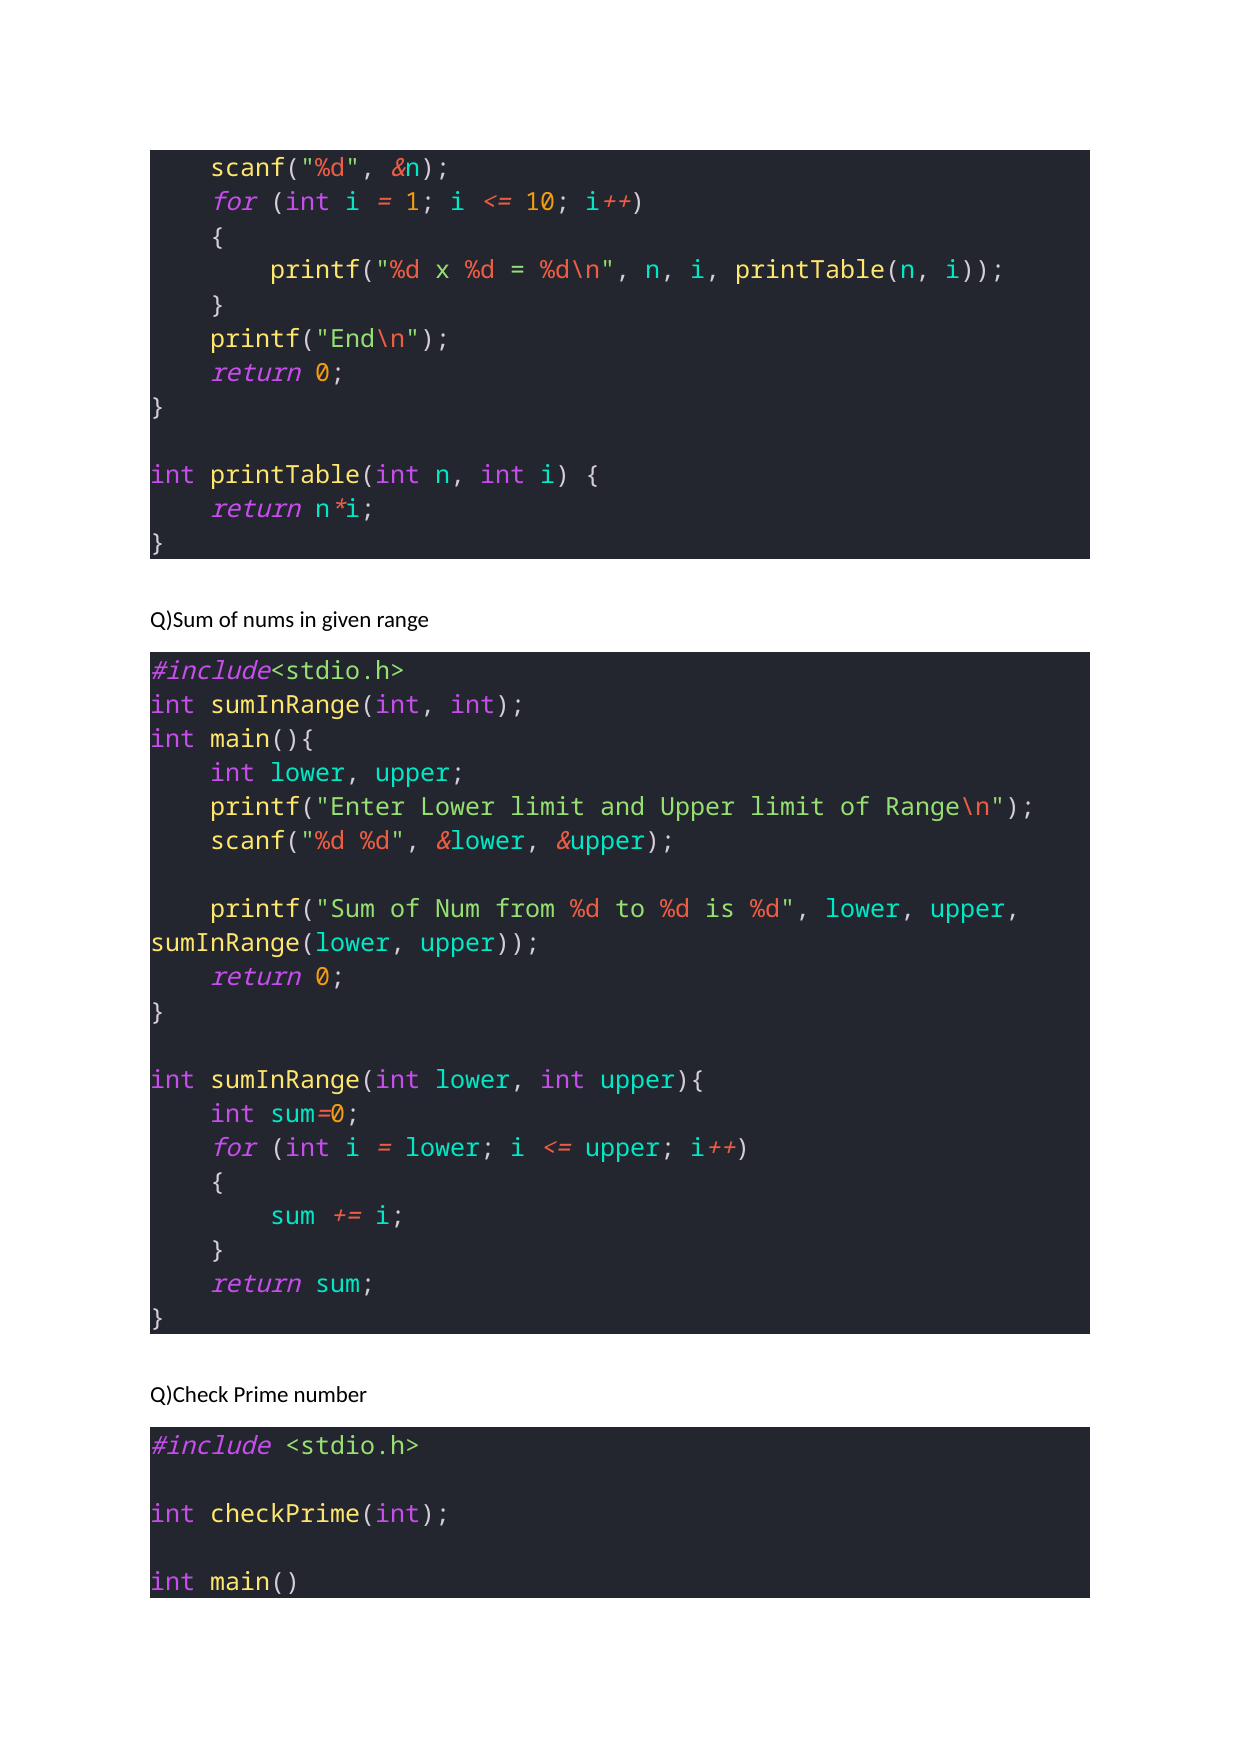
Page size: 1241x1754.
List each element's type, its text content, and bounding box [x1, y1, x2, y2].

text sum += i; [150, 1197, 1090, 1232]
text for (int i = 1; i <= 10; i++) [150, 184, 1090, 218]
text int sumInRange(int lower, int upper){ [150, 1061, 1090, 1095]
text #include<stdio.h> [150, 652, 1090, 687]
text printf("Sum of Num from %d to %d is %d", lower, upper, sumInRange(lower, upper)); [150, 891, 1090, 959]
text return sum; [150, 1266, 1090, 1300]
text } [150, 388, 1090, 422]
text scanf("%d", &n); [150, 150, 1090, 184]
text #include <stdio.h> [150, 1427, 1090, 1462]
text printf("Enter Lower limit and Upper limit of Range\n"); [150, 789, 1090, 823]
text scanf("%d %d", &lower, &upper); [150, 823, 1090, 857]
text { [150, 1163, 1090, 1197]
text } [150, 1300, 1090, 1334]
text printf("%d x %d = %d\n", n, i, printTable(n, i)); [150, 252, 1090, 286]
text return 0; [150, 354, 1090, 388]
text printf("End\n"); [150, 320, 1090, 354]
text } [150, 993, 1090, 1027]
text int main() [150, 1564, 1090, 1598]
text return 0; [150, 959, 1090, 993]
text for (int i = lower; i <= upper; i++) [150, 1129, 1090, 1163]
text } [150, 286, 1090, 320]
text Q)Sum of nums in given range [150, 606, 1090, 634]
text int checkPrime(int); [150, 1496, 1090, 1530]
text Q)Check Prime number [150, 1381, 1090, 1409]
text int sum=0; [150, 1095, 1090, 1129]
text } [150, 525, 1090, 559]
text int lower, upper; [150, 755, 1090, 789]
text int printTable(int n, int i) { [150, 457, 1090, 491]
text int main(){ [150, 721, 1090, 755]
text return n*i; [150, 491, 1090, 525]
text int sumInRange(int, int); [150, 687, 1090, 721]
text { [150, 218, 1090, 252]
text } [150, 1232, 1090, 1266]
